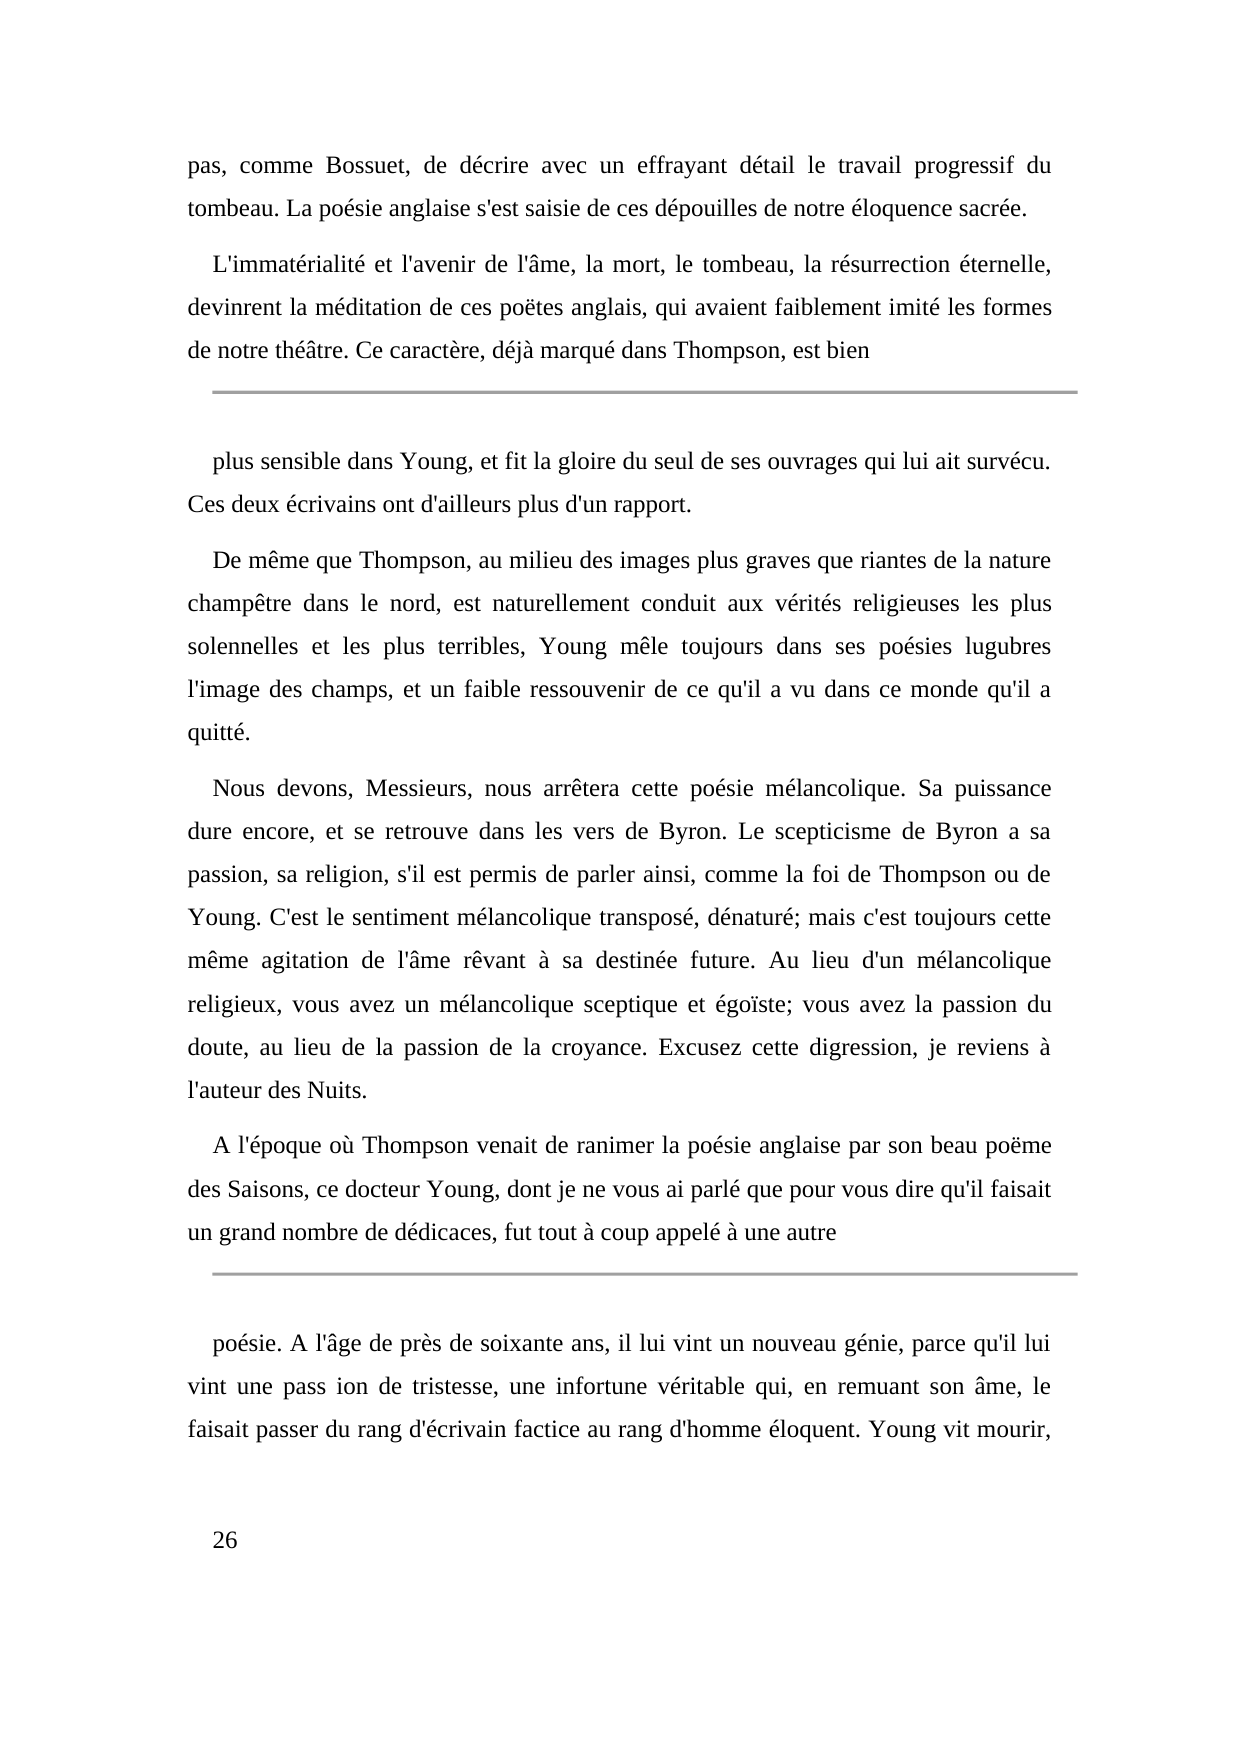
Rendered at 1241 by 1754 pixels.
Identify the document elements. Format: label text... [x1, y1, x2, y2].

text A l'époque où Thompson venait de ranimer la poésie anglaise par son beau poëme des Saisons, ce docteur Young, dont je ne vous ai parlé que pour vous dire qu'il faisait un grand nombre de dédicaces, fut tout à coup appelé à une autre [187, 1131, 1053, 1246]
text plus sensible dans Young, et fit la gloire du seul de ses ouvrages qui lui ait survécu. Ces deux écrivains ont d'ailleurs plus d'un rapport. [187, 446, 1053, 518]
text De même que Thompson, au milieu des images plus graves que riantes de la nature champêtre dans le nord, est naturellement conduit aux vérités religieuses les plus solennelles et les plus terribles, Young mêle toujours dans ses poésies lugubres l'image des champs, et un faible ressouvenir de ce qu'il a vu dans ce monde qu'il a quitté. [187, 545, 1053, 746]
text Nous devons, Messieurs, nous arrêtera cette poésie mélancolique. Sa puissance dure encore, et se retrouve dans les vers de Byron. Le scepticisme de Byron a sa passion, sa religion, s'il est permis de parler ainsi, comme la foi de Thompson ou de Young. C'est le sentiment mélancolique transposé, dénaturé; mais c'est toujours cette même agitation de l'âme rêvant à sa destinée future. Au lieu d'un mélancolique religieux, vous avez un mélancolique sceptique et égoïste; vous avez la passion du doute, au lieu de la passion de la croyance. Excusez cette digression, je reviens à l'auteur des Nuits. [187, 773, 1053, 1104]
text L'immatérialité et l'avenir de l'âme, la mort, le tombeau, la résurrection éternelle, devinrent la méditation de ces poëtes anglais, qui avaient faiblement imité les formes de notre théâtre. Ce caractère, déjà marqué dans Thompson, est bien [187, 249, 1053, 364]
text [187, 1328, 1053, 1443]
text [187, 150, 1053, 222]
